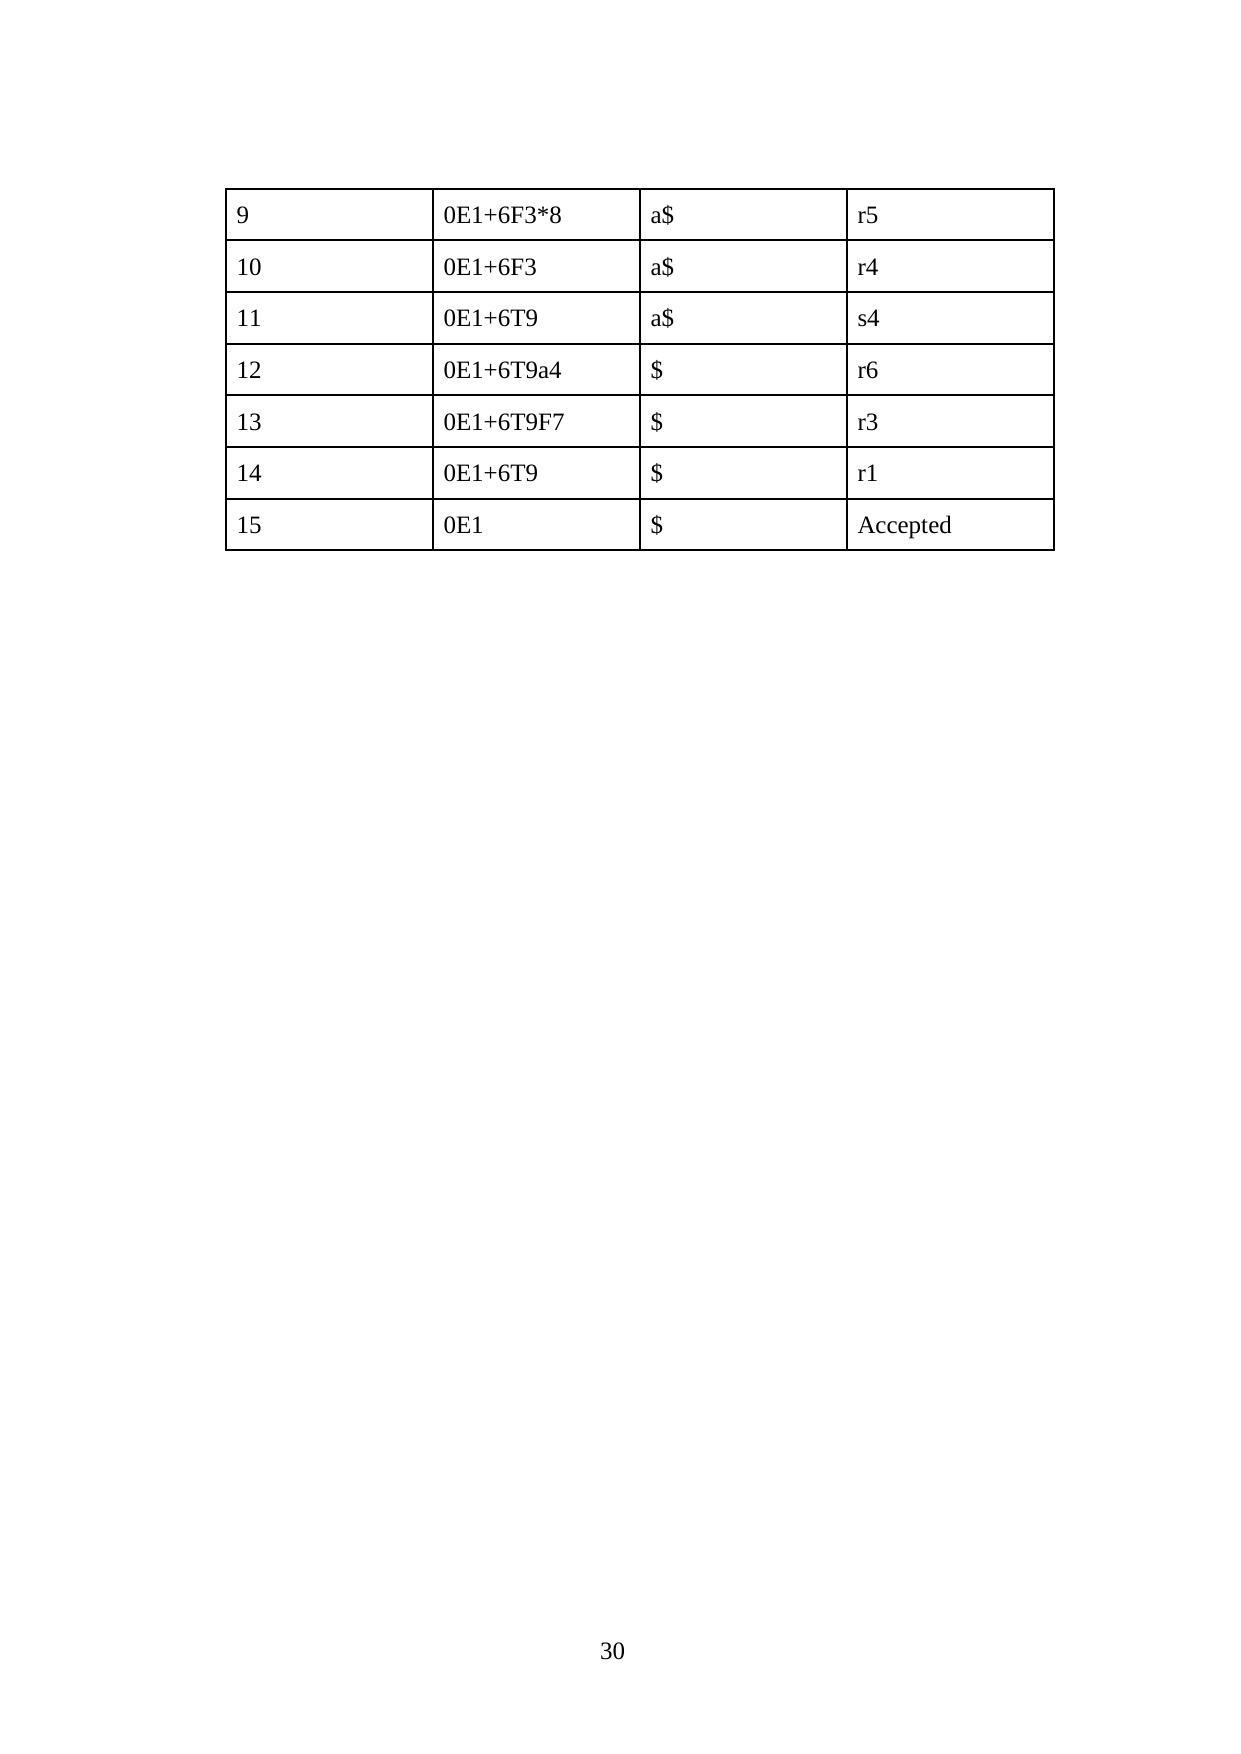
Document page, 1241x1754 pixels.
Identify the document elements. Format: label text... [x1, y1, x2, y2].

table_cell r6 [848, 345, 1053, 394]
table_cell 12 [227, 345, 432, 394]
table_cell s4 [848, 293, 1053, 342]
table_cell 0E1+6F3 [434, 241, 639, 291]
table_cell $ [641, 448, 846, 497]
table_cell r3 [848, 396, 1053, 446]
table_cell Accepted [848, 500, 1053, 549]
table_cell r4 [848, 241, 1053, 291]
table_cell r5 [848, 190, 1053, 239]
table_cell $ [641, 500, 846, 549]
table_cell 9 [227, 190, 432, 239]
table_cell 15 [227, 500, 432, 549]
table_cell 0E1+6T9 [434, 293, 639, 342]
table_cell a$ [641, 190, 846, 239]
table_cell a$ [641, 241, 846, 291]
table_cell 0E1+6T9F7 [434, 396, 639, 446]
table_cell 10 [227, 241, 432, 291]
table_cell a$ [641, 293, 846, 342]
table_cell 13 [227, 396, 432, 446]
table_cell $ [641, 396, 846, 446]
table_cell 11 [227, 293, 432, 342]
table_cell 0E1+6F3*8 [434, 190, 639, 239]
table_cell 0E1 [434, 500, 639, 549]
table_cell $ [641, 345, 846, 394]
table_cell 14 [227, 448, 432, 497]
table_cell 0E1+6T9a4 [434, 345, 639, 394]
table_cell r1 [848, 448, 1053, 497]
table_cell 0E1+6T9 [434, 448, 639, 497]
